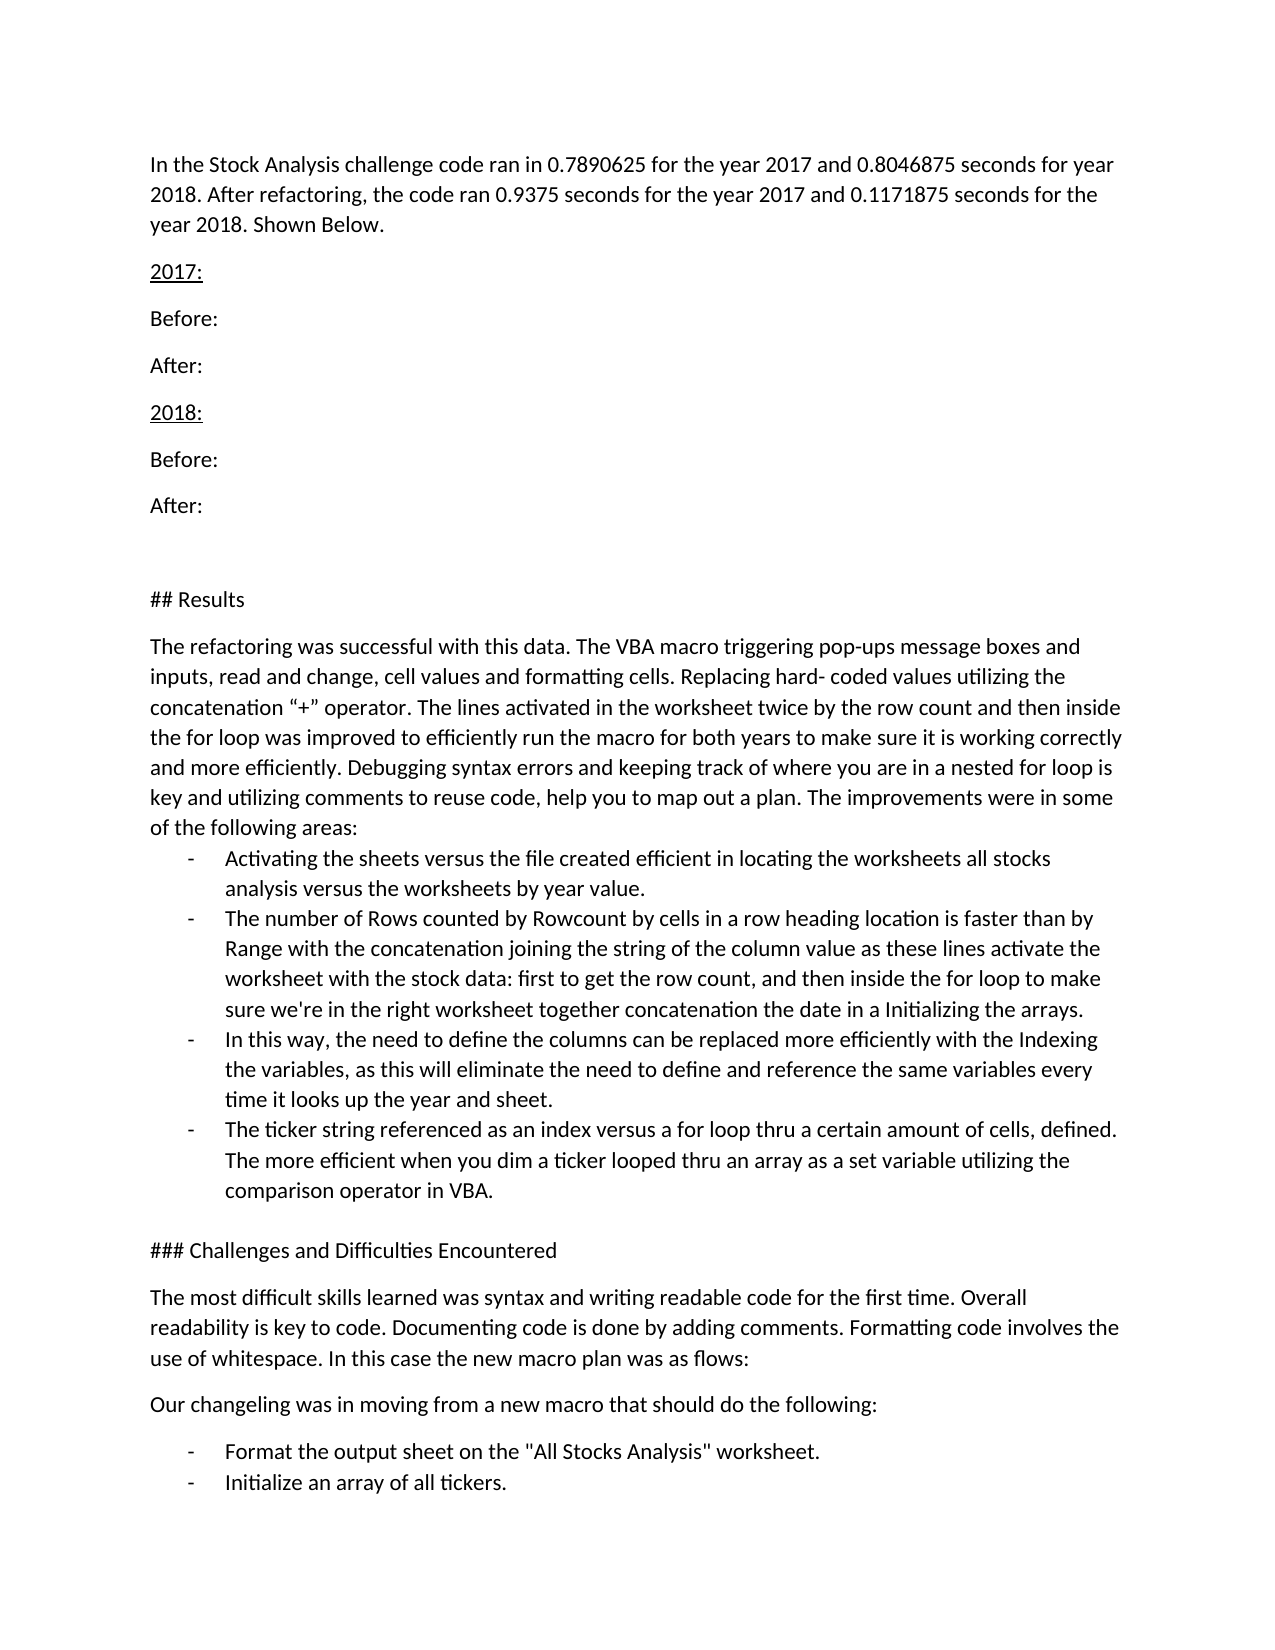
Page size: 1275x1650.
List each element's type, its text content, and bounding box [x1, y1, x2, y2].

text The refactoring was successful with this data. The VBA macro triggering pop-ups message boxes and inputs, read and change, cell values and formatting cells. Replacing hard- coded values utilizing the concatenation “+” operator. The lines activated in the worksheet twice by the row count and then inside the for loop was improved to efficiently run the macro for both years to make sure it is working correctly and more efficiently. Debugging syntax errors and keeping track of where you are in a nested for loop is key and utilizing comments to reuse code, help you to map out a plan. The improvements were in some of the following areas: [150, 632, 1125, 842]
list Activating the sheets versus the file created efficient in locating the worksheets all stocks analysis versus the worksheets by year value. [187, 844, 1125, 902]
list The number of Rows counted by Rowcount by cells in a row heading location is faster than by Range with the concatenation joining the string of the column value as these lines activate the worksheet with the stock data: first to get the row count, and then inside the for loop to make sure we're in the right worksheet together concatenation the date in a Initializing the arrays. [187, 904, 1125, 1023]
text 2018: [150, 398, 1125, 426]
text ### Challenges and Difficulties Encountered [150, 1236, 1125, 1264]
text After: [150, 492, 1125, 520]
text In the Stock Analysis challenge code ran in 0.7890625 for the year 2017 and 0.8046875 seconds for year 2018. After refactoring, the code ran 0.9375 seconds for the year 2017 and 0.1171875 seconds for the year 2018. Shown Below. [150, 150, 1125, 238]
list The ticker string referenced as an index versus a for loop thru a certain amount of cells, defined. The more efficient when you dim a ticker looped thru an array as a set variable utilizing the comparison operator in VBA. [187, 1116, 1125, 1204]
list Format the output sheet on the "All Stocks Analysis" worksheet. [187, 1437, 1125, 1466]
text Our changeling was in moving from a new macro that should do the following: [150, 1391, 1125, 1419]
list In this way, the need to define the columns can be replaced more efficiently with the Indexing the variables, as this will eliminate the need to define and reference the same variables every time it looks up the year and sheet. [187, 1025, 1125, 1113]
text Before: [150, 445, 1125, 473]
text Before: [150, 304, 1125, 332]
text The most difficult skills learned was syntax and writing readable code for the first time. Overall readability is key to code. Documenting code is done by adding comments. Formatting code involves the use of whitespace. In this case the new macro plan was as flows: [150, 1283, 1125, 1372]
list Initialize an array of all tickers. [187, 1468, 1125, 1496]
text ## Results [150, 585, 1125, 613]
text After: [150, 351, 1125, 379]
text 2017: [150, 257, 1125, 285]
